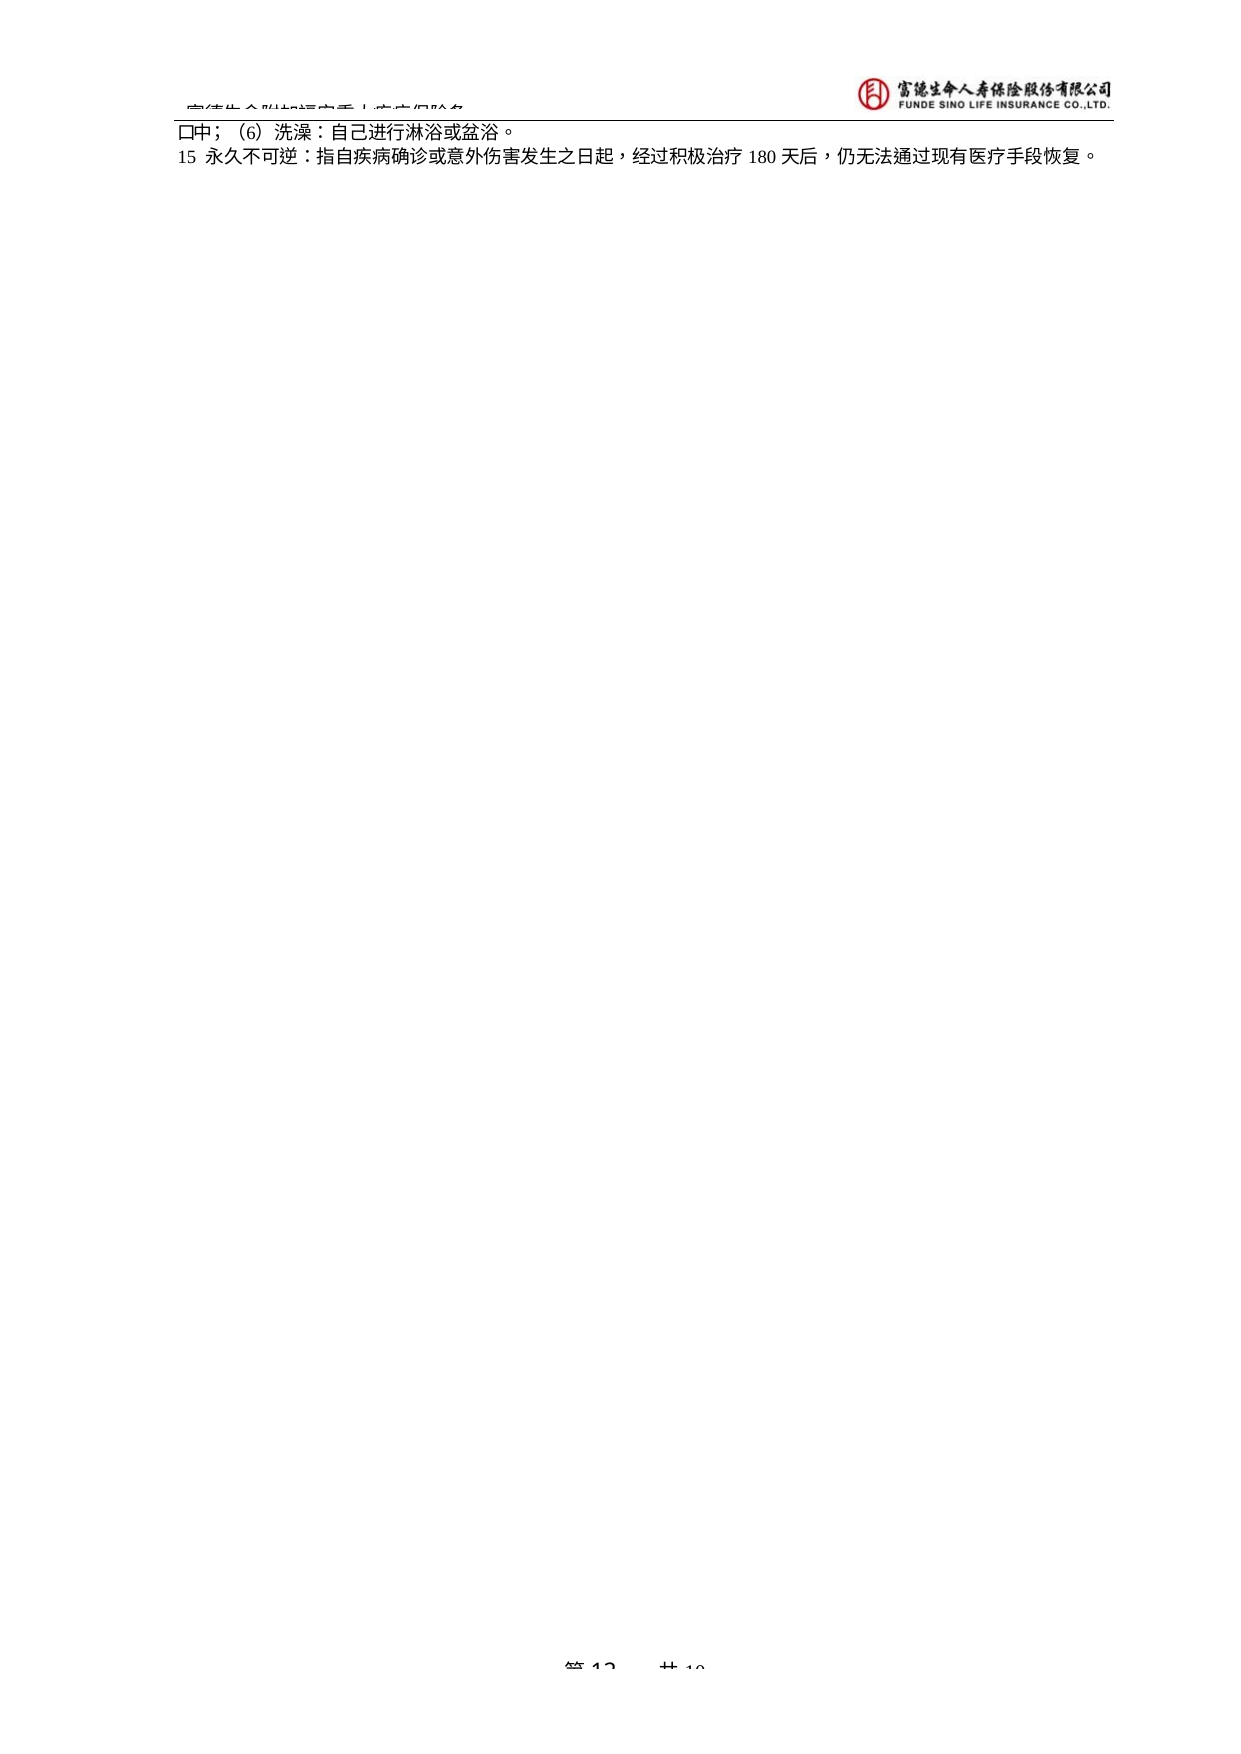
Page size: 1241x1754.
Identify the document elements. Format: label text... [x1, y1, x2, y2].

picture [854, 76, 1112, 113]
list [177, 121, 1111, 144]
list 永久不可逆：指自疾病确诊或意外伤害发生之日起，经过积极治疗 180 天后，仍无法通过现有医疗手段恢复。 [177, 144, 1130, 169]
